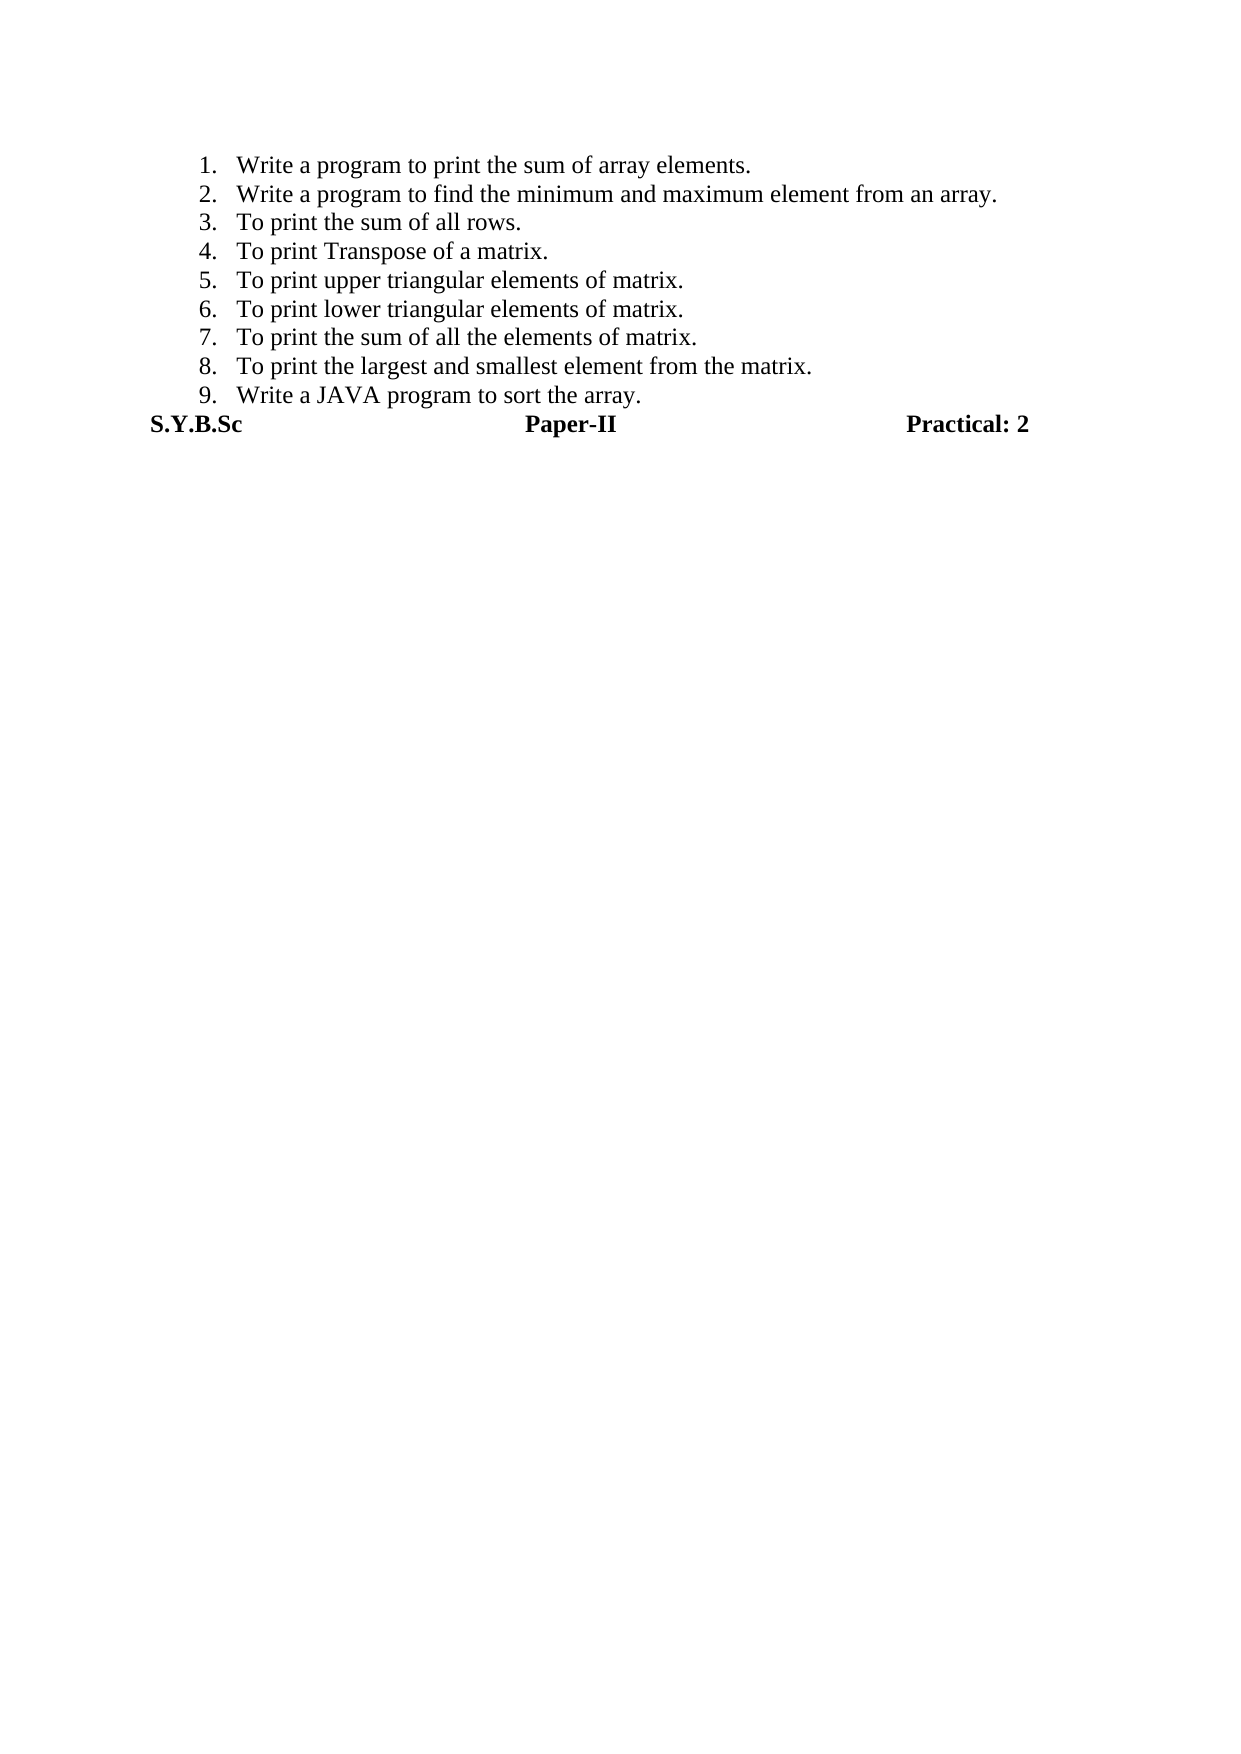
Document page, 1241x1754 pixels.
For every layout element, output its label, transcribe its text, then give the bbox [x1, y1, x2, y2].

table_cell Write a JAVA program to sort the array. [150, 380, 1090, 409]
table_cell To print the sum of all the elements of matrix. [150, 323, 1090, 351]
table_cell To print upper triangular elements of matrix. [150, 265, 1090, 294]
table_cell Write a program to find the minimum and maximum element from an array. [150, 179, 1090, 207]
table_cell To print Transpose of a matrix. [150, 236, 1090, 265]
table_cell To print the largest and smallest element from the matrix. [150, 351, 1090, 380]
table_cell To print the sum of all rows. [150, 208, 1090, 236]
text S.Y.B.Sc Paper-II Practical: 2 [150, 409, 1090, 437]
table_cell To print lower triangular elements of matrix. [150, 294, 1090, 322]
table_header Write a program to print the sum of array elements. [150, 150, 1090, 179]
